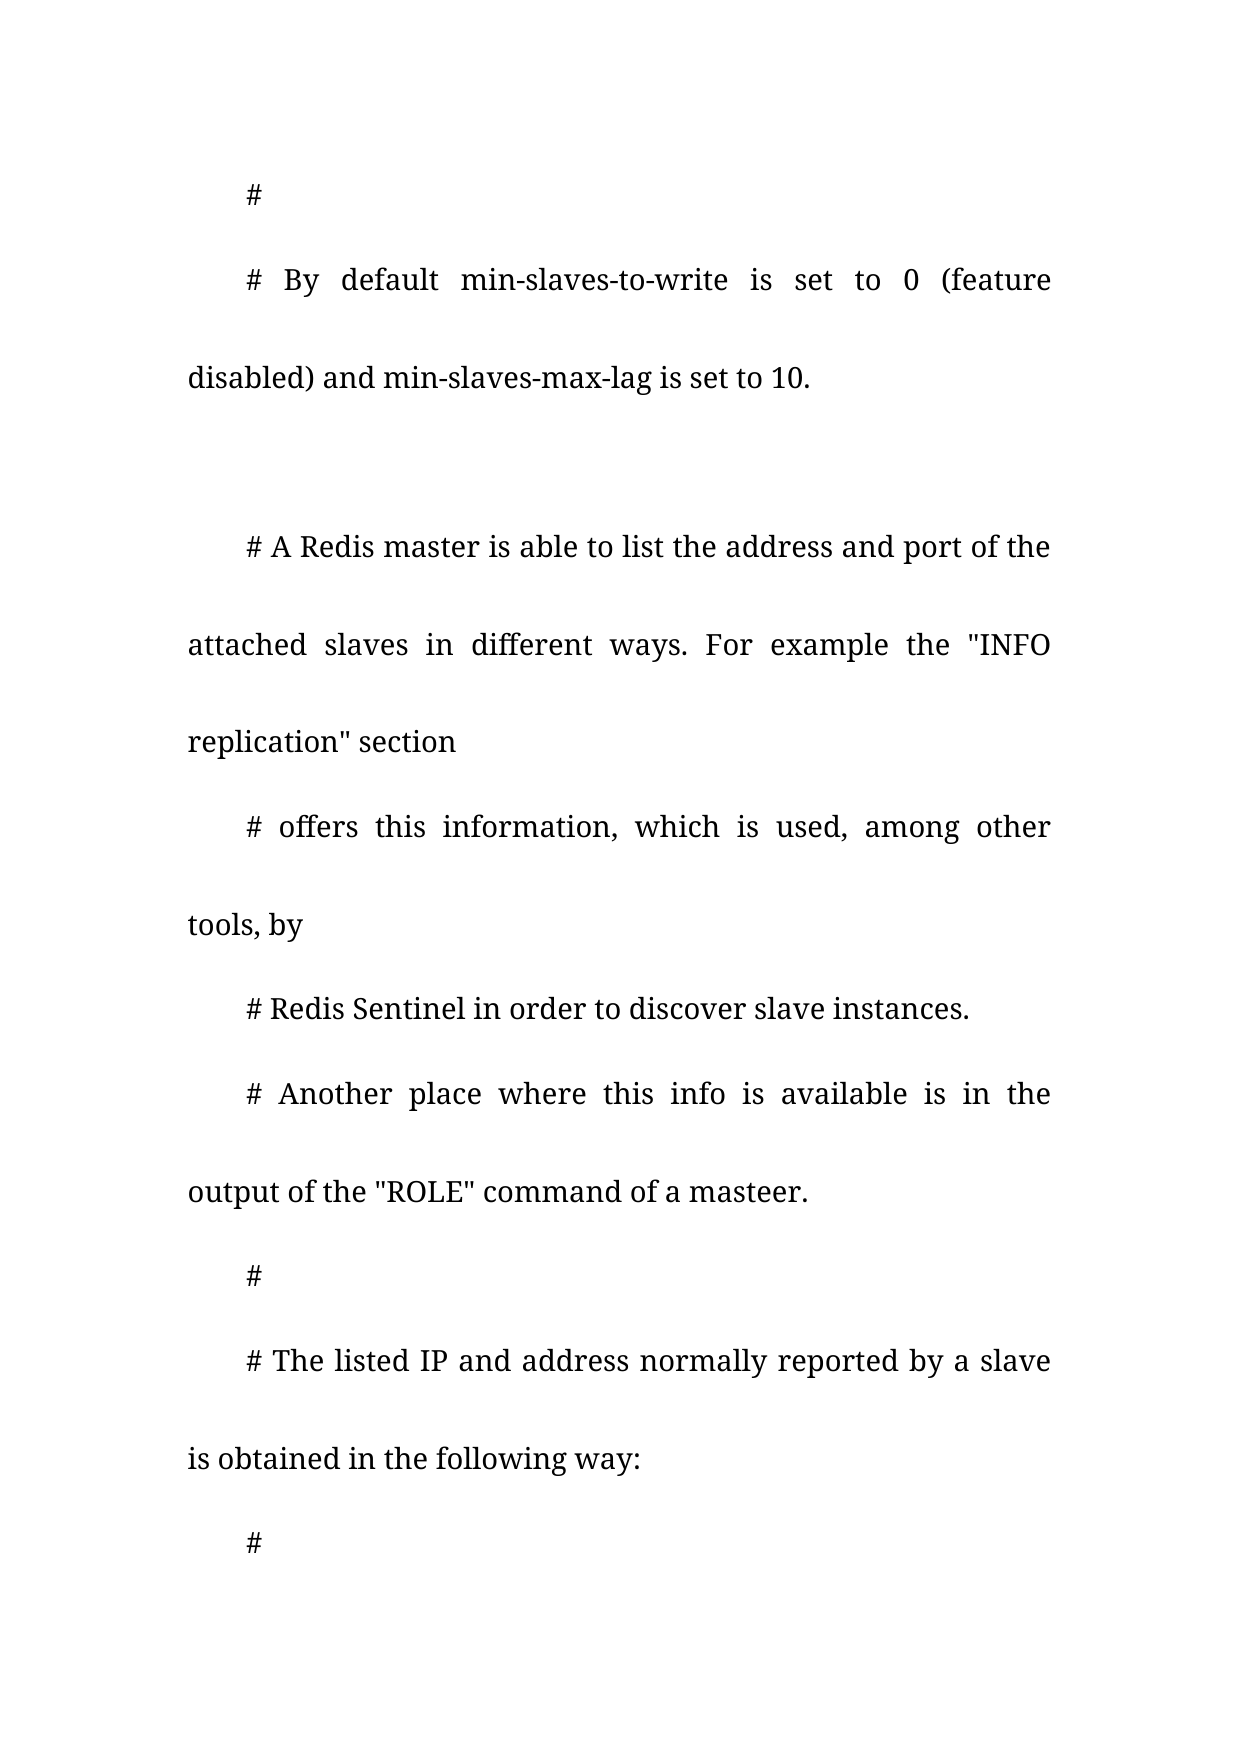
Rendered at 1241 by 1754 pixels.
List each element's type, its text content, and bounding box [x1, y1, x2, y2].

text # Redis Sentinel in order to discover slave instances. [187, 976, 1053, 1041]
text # [187, 1243, 1053, 1308]
text # Another place where this info is available is in the output of the "ROLE" command of a masteer. [187, 1061, 1053, 1223]
text # offers this information, which is used, among other tools, by [187, 794, 1053, 956]
text # A Redis master is able to list the address and port of the attached slaves in different ways. For example the "INFO replication" section [187, 514, 1053, 774]
text # [187, 162, 1053, 227]
text # [187, 1510, 1053, 1575]
text # By default min-slaves-to-write is set to 0 (feature disabled) and min-slaves-max-lag is set to 10. [187, 247, 1053, 409]
text # The listed IP and address normally reported by a slave is obtained in the following way: [187, 1328, 1053, 1490]
